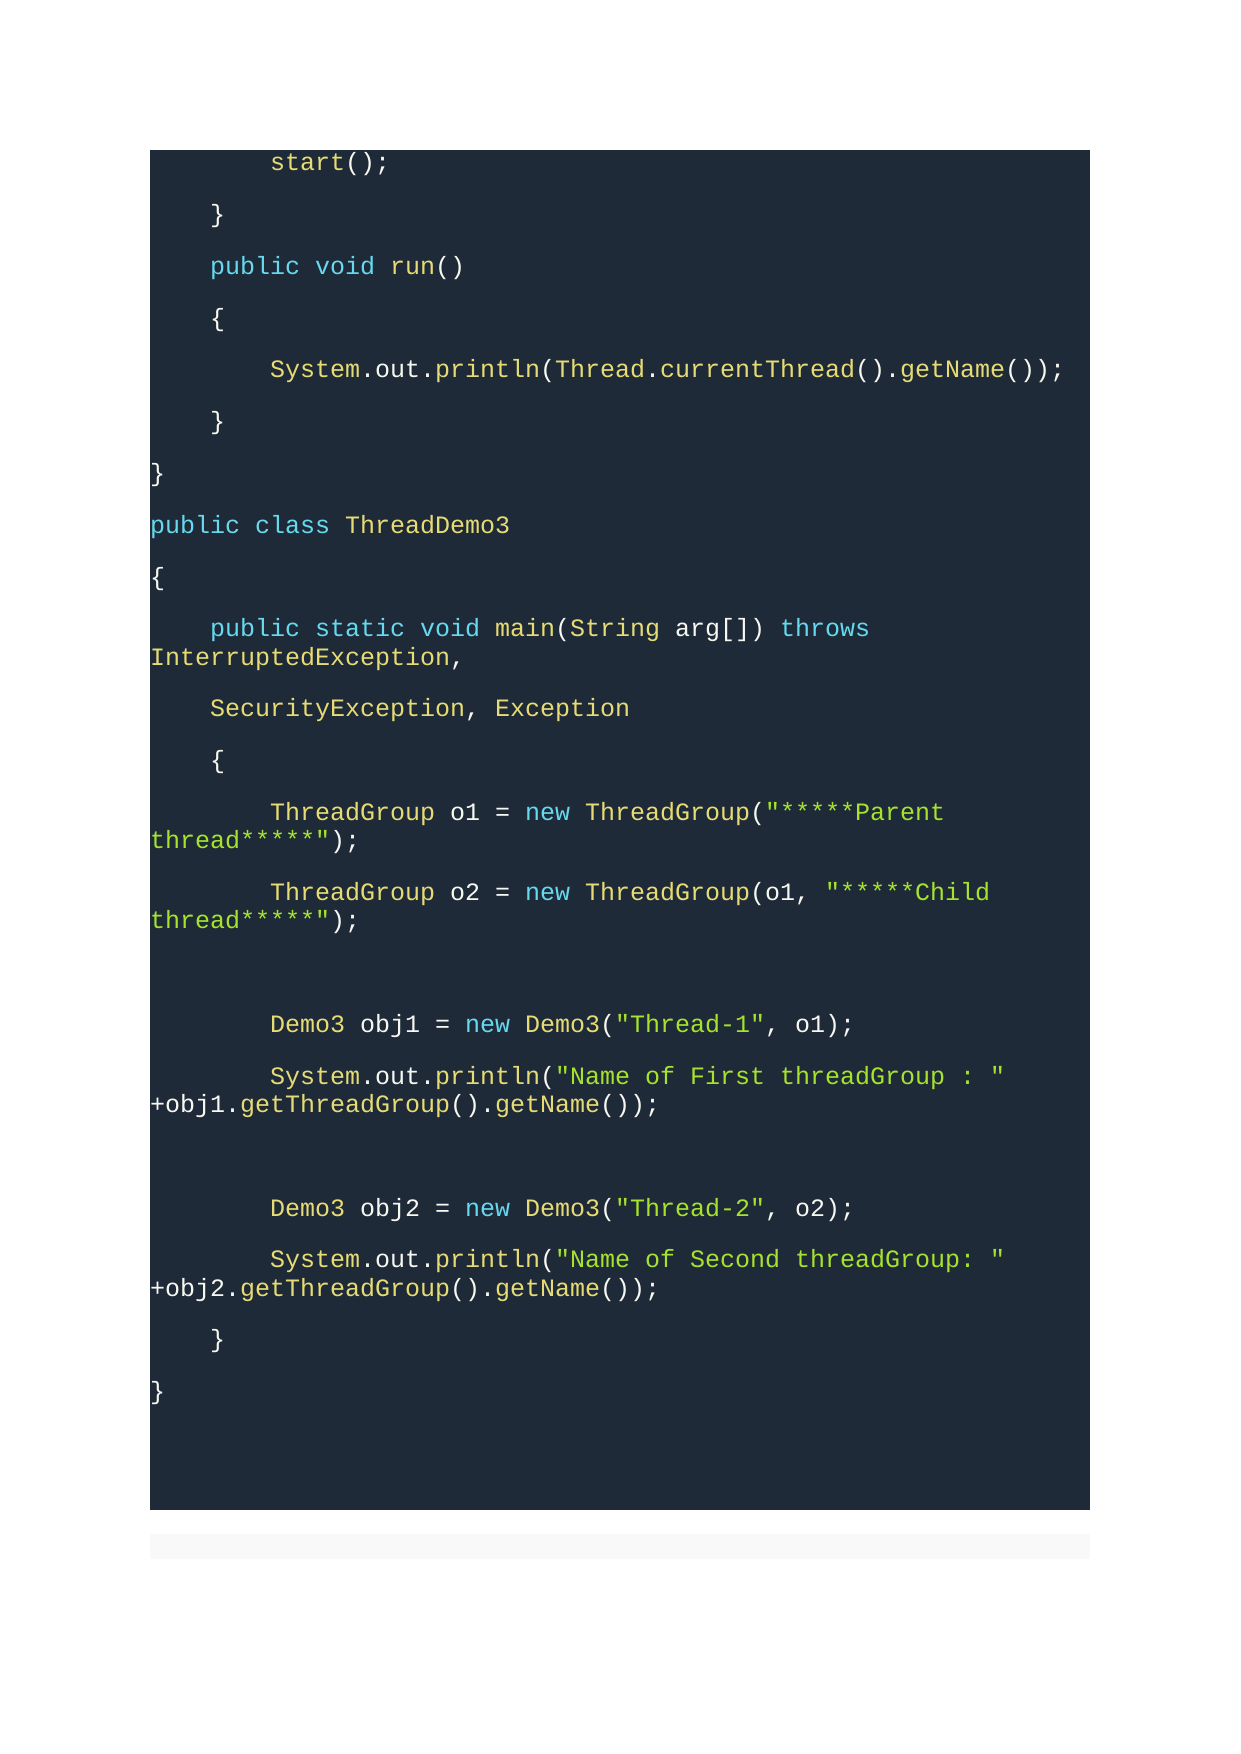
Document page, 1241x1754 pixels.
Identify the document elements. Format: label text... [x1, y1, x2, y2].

text { [150, 748, 1090, 776]
text ThreadGroup o1 = new ThreadGroup("*****Parent thread*****"); [150, 799, 1090, 856]
text System.out.println("Name of Second threadGroup: " +obj2.getThreadGroup().getName()); [150, 1247, 1090, 1304]
text public void run() [150, 253, 1090, 282]
text } [150, 1379, 1090, 1407]
text } [150, 409, 1090, 437]
text public static void main(String arg[]) throws InterruptedException, [150, 616, 1090, 673]
text Demo3 obj1 = new Demo3("Thread-1", o1); [150, 1012, 1090, 1040]
text public class ThreadDemo3 [150, 512, 1090, 541]
text SecurityException, Exception [150, 696, 1090, 724]
text } [150, 461, 1090, 489]
text ThreadGroup o2 = new ThreadGroup(o1, "*****Child thread*****"); [150, 880, 1090, 936]
text start(); [150, 150, 1090, 178]
text System.out.println(Thread.currentThread().getName()); [150, 357, 1090, 385]
text } [150, 1327, 1090, 1355]
text { [150, 564, 1090, 592]
text } [150, 202, 1090, 230]
text System.out.println("Name of First threadGroup : " +obj1.getThreadGroup().getName()); [150, 1063, 1090, 1120]
text Demo3 obj2 = new Demo3("Thread-2", o2); [150, 1195, 1090, 1223]
text { [150, 305, 1090, 334]
